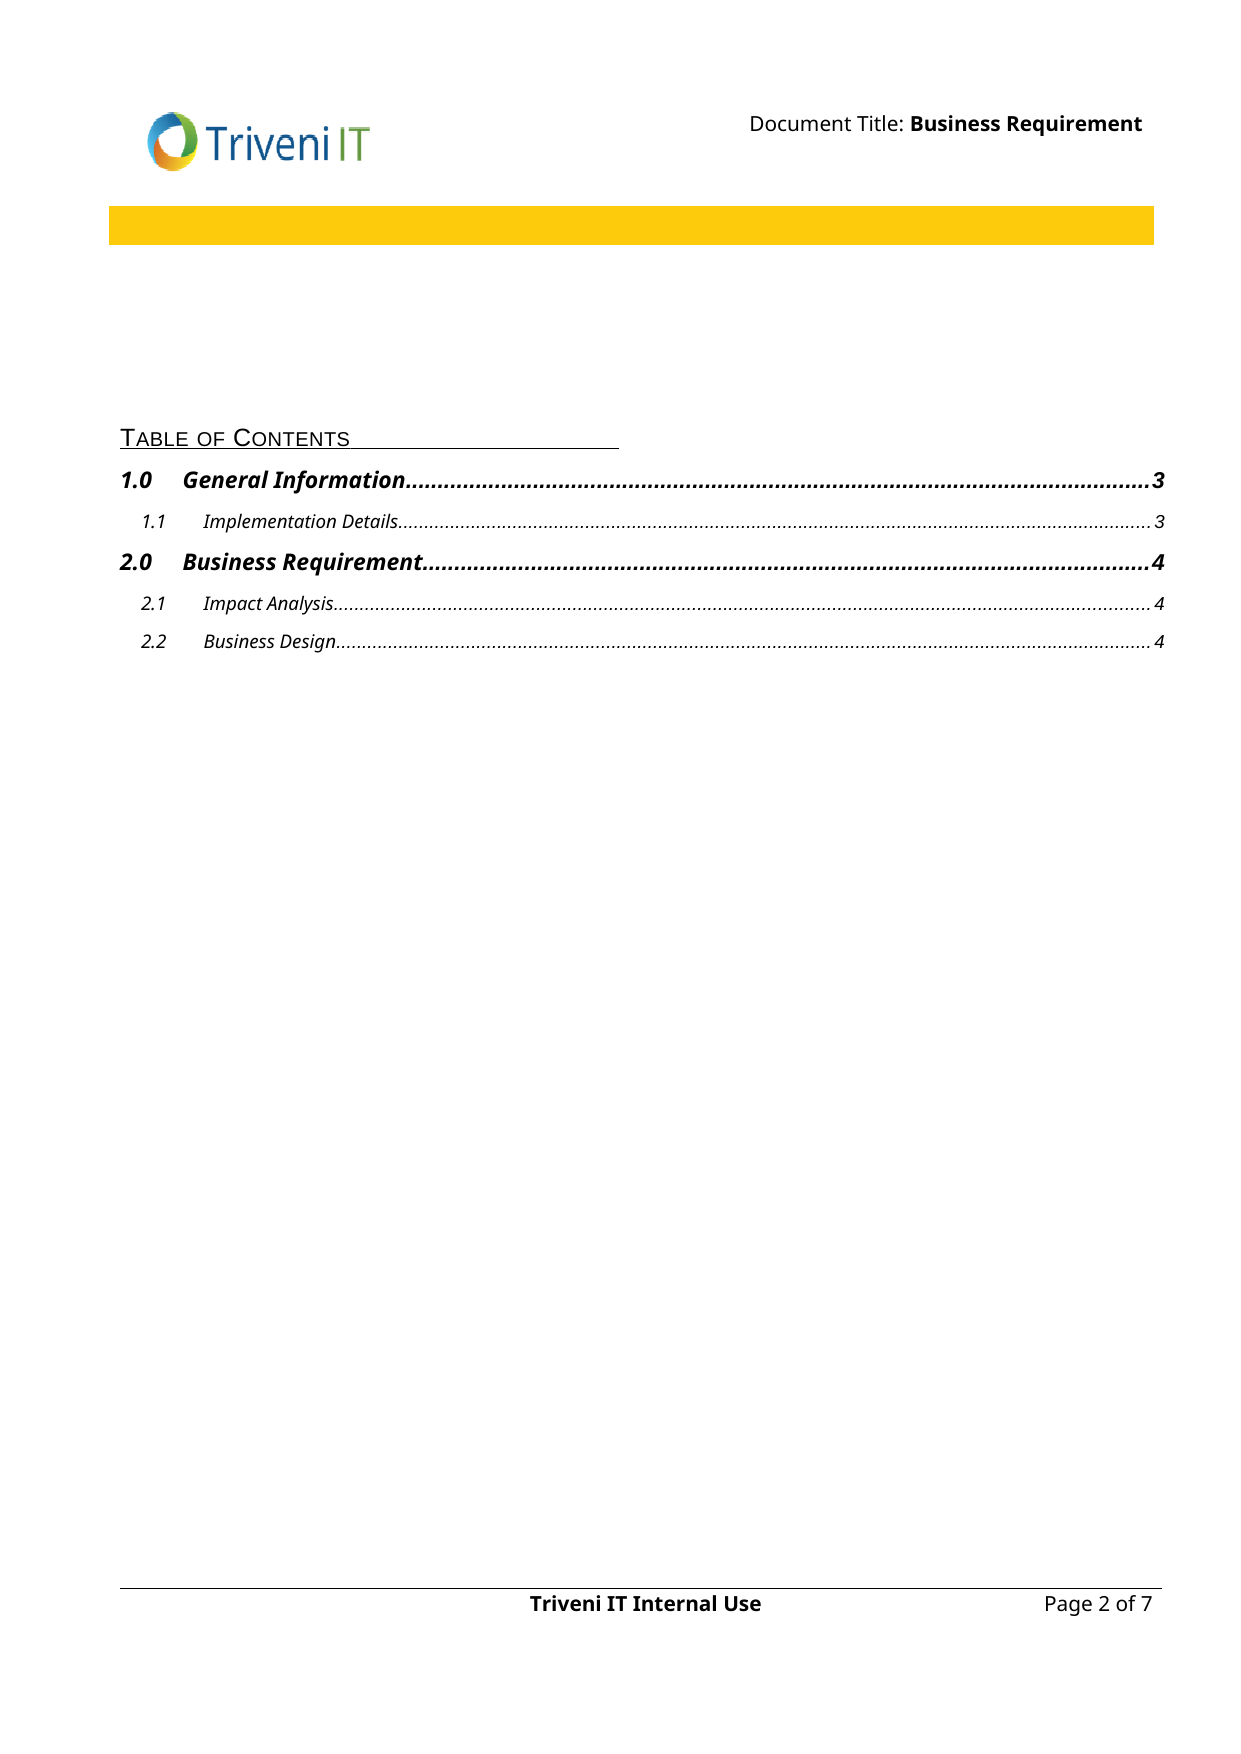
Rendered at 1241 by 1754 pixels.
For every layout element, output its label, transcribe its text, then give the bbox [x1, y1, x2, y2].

picture [139, 91, 378, 186]
text 1.0 General Information 3 [120, 464, 1165, 496]
text 2.2 Business Design 4 [141, 628, 1165, 653]
text 1.1 Implementation Details 3 [141, 508, 1165, 534]
text 2.0 Business Requirement 4 [120, 546, 1165, 577]
text Table of Contents [120, 423, 1165, 452]
text 2.1 Impact Analysis 4 [141, 590, 1165, 616]
